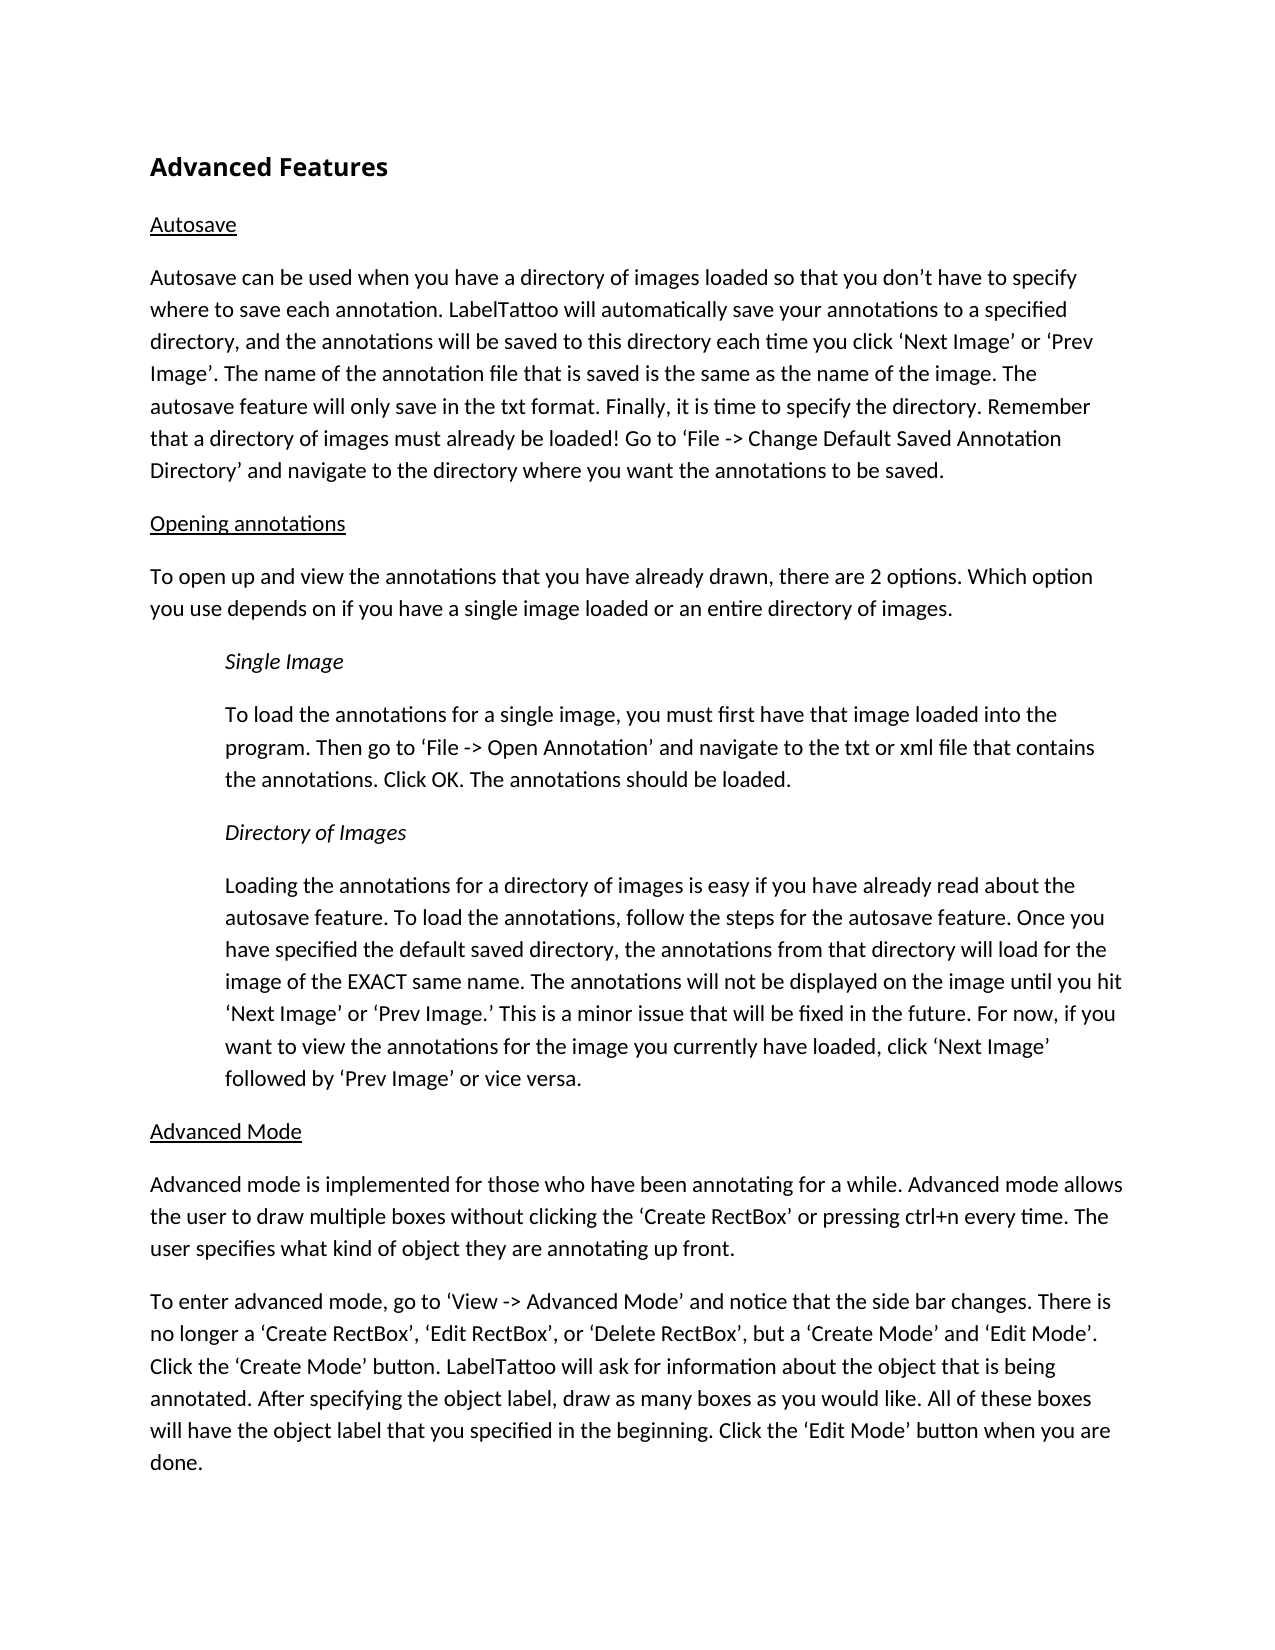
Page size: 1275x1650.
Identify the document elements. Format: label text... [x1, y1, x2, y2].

text Advanced Mode [150, 1117, 1125, 1145]
text Directory of Images [150, 818, 1125, 846]
text Loading the annotations for a directory of images is easy if you have already read about the autosave feature. To load the annotations, follow the steps for the autosave feature. Once you have specified the default saved directory, the annotations from that directory will load for the image of the EXACT same name. The annotations will not be displayed on the image until you hit ‘Next Image’ or ‘Prev Image.’ This is a minor issue that will be fixed in the future. For now, if you want to view the annotations for the image you currently have loaded, click ‘Next Image’ followed by ‘Prev Image’ or vice versa. [225, 871, 1125, 1092]
text Autosave [150, 210, 1125, 238]
text Single Image [150, 647, 1125, 675]
text To open up and view the annotations that you have already drawn, there are 2 options. Which option you use depends on if you have a single image loaded or an entire directory of images. [150, 562, 1125, 622]
text Advanced Features [150, 150, 1125, 184]
text To load the annotations for a single image, you must first have that image loaded into the program. Then go to ‘File -> Open Annotation’ and navigate to the txt or xml file that contains the annotations. Click OK. The annotations should be loaded. [225, 700, 1125, 793]
text To enter advanced mode, go to ‘View -> Advanced Mode’ and notice that the side bar changes. There is no longer a ‘Create RectBox’, ‘Edit RectBox’, or ‘Delete RectBox’, but a ‘Create Mode’ and ‘Edit Mode’. Click the ‘Create Mode’ button. LabelTattoo will ask for information about the object that is being annotated. After specifying the object label, draw as many boxes as you would like. All of these boxes will have the object label that you specified in the beginning. Click the ‘Edit Mode’ button when you are done. [150, 1287, 1125, 1476]
text Advanced mode is implemented for those who have been annotating for a while. Advanced mode allows the user to draw multiple boxes without clicking the ‘Create RectBox’ or pressing ctrl+n every time. The user specifies what kind of object they are annotating up front. [150, 1170, 1125, 1262]
text Autosave can be used when you have a directory of images loaded so that you don’t have to specify where to save each annotation. LabelTattoo will automatically save your annotations to a specified directory, and the annotations will be saved to this directory each time you click ‘Next Image’ or ‘Prev Image’. The name of the annotation file that is saved is the same as the name of the image. The autosave feature will only save in the txt format. Finally, it is time to specify the directory. Remember that a directory of images must already be loaded! Go to ‘File -> Change Default Saved Annotation Directory’ and navigate to the directory where you want the annotations to be saved. [150, 263, 1125, 484]
text Opening annotations [150, 509, 1125, 537]
